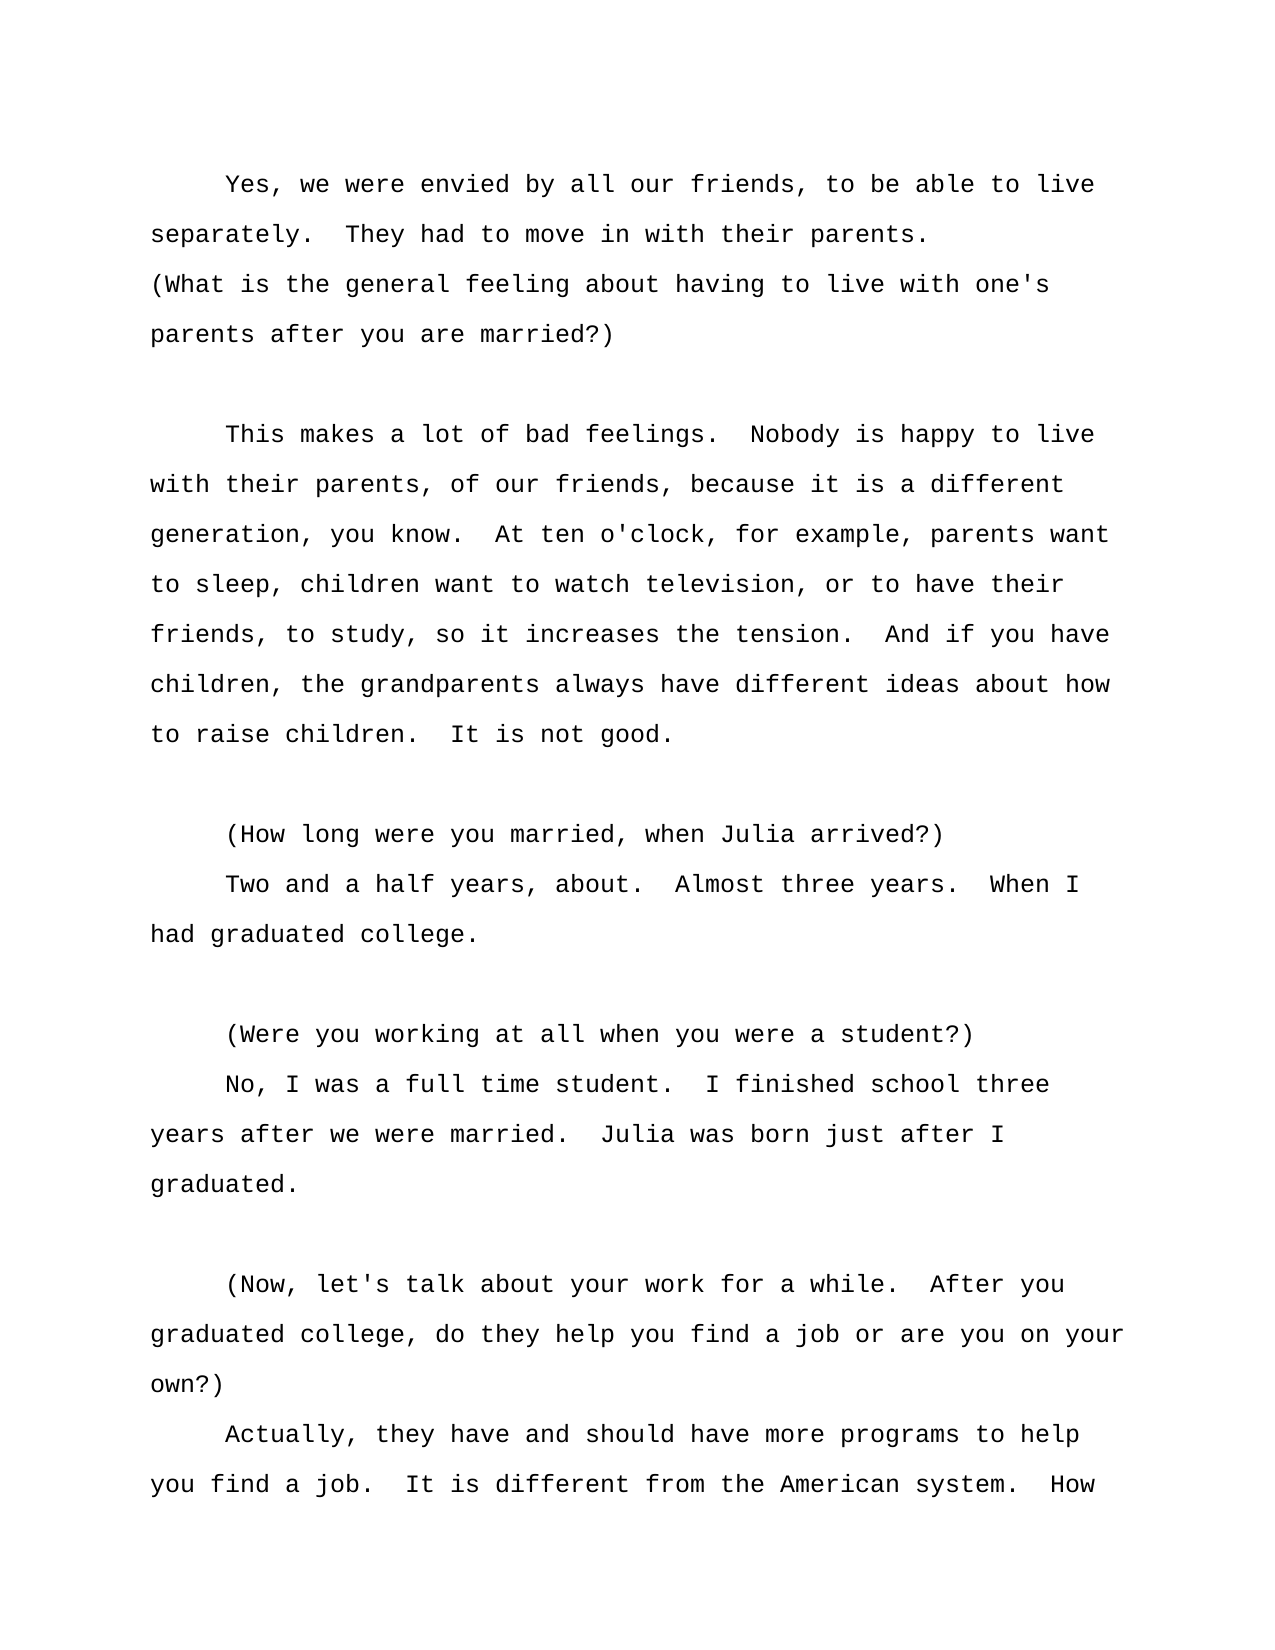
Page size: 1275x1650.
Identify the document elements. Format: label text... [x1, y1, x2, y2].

text Two and a half years, about. Almost three years. When I had graduated college. [150, 850, 1125, 950]
text (What is the general feeling about having to live with one's parents after you are married?) [150, 250, 1125, 350]
text (Were you working at all when you were a student?) [150, 1000, 1125, 1050]
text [150, 1400, 1125, 1500]
text This makes a lot of bad feelings. Nobody is happy to live with their parents, of our friends, because it is a different generation, you know. At ten o'clock, for example, parents want to sleep, children want to watch television, or to have their friends, to study, so it increases the tension. And if you have children, the grandparents always have different ideas about how to raise children. It is not good. [150, 400, 1125, 750]
text (How long were you married, when Julia arrived?) [150, 800, 1125, 850]
text No, I was a full time student. I finished school three years after we were married. Julia was born just after I graduated. [150, 1050, 1125, 1200]
text (Now, let's talk about your work for a while. After you graduated college, do they help you find a job or are you on your own?) [150, 1250, 1125, 1400]
text Yes, we were envied by all our friends, to be able to live separately. They had to move in with their parents. [150, 150, 1125, 250]
